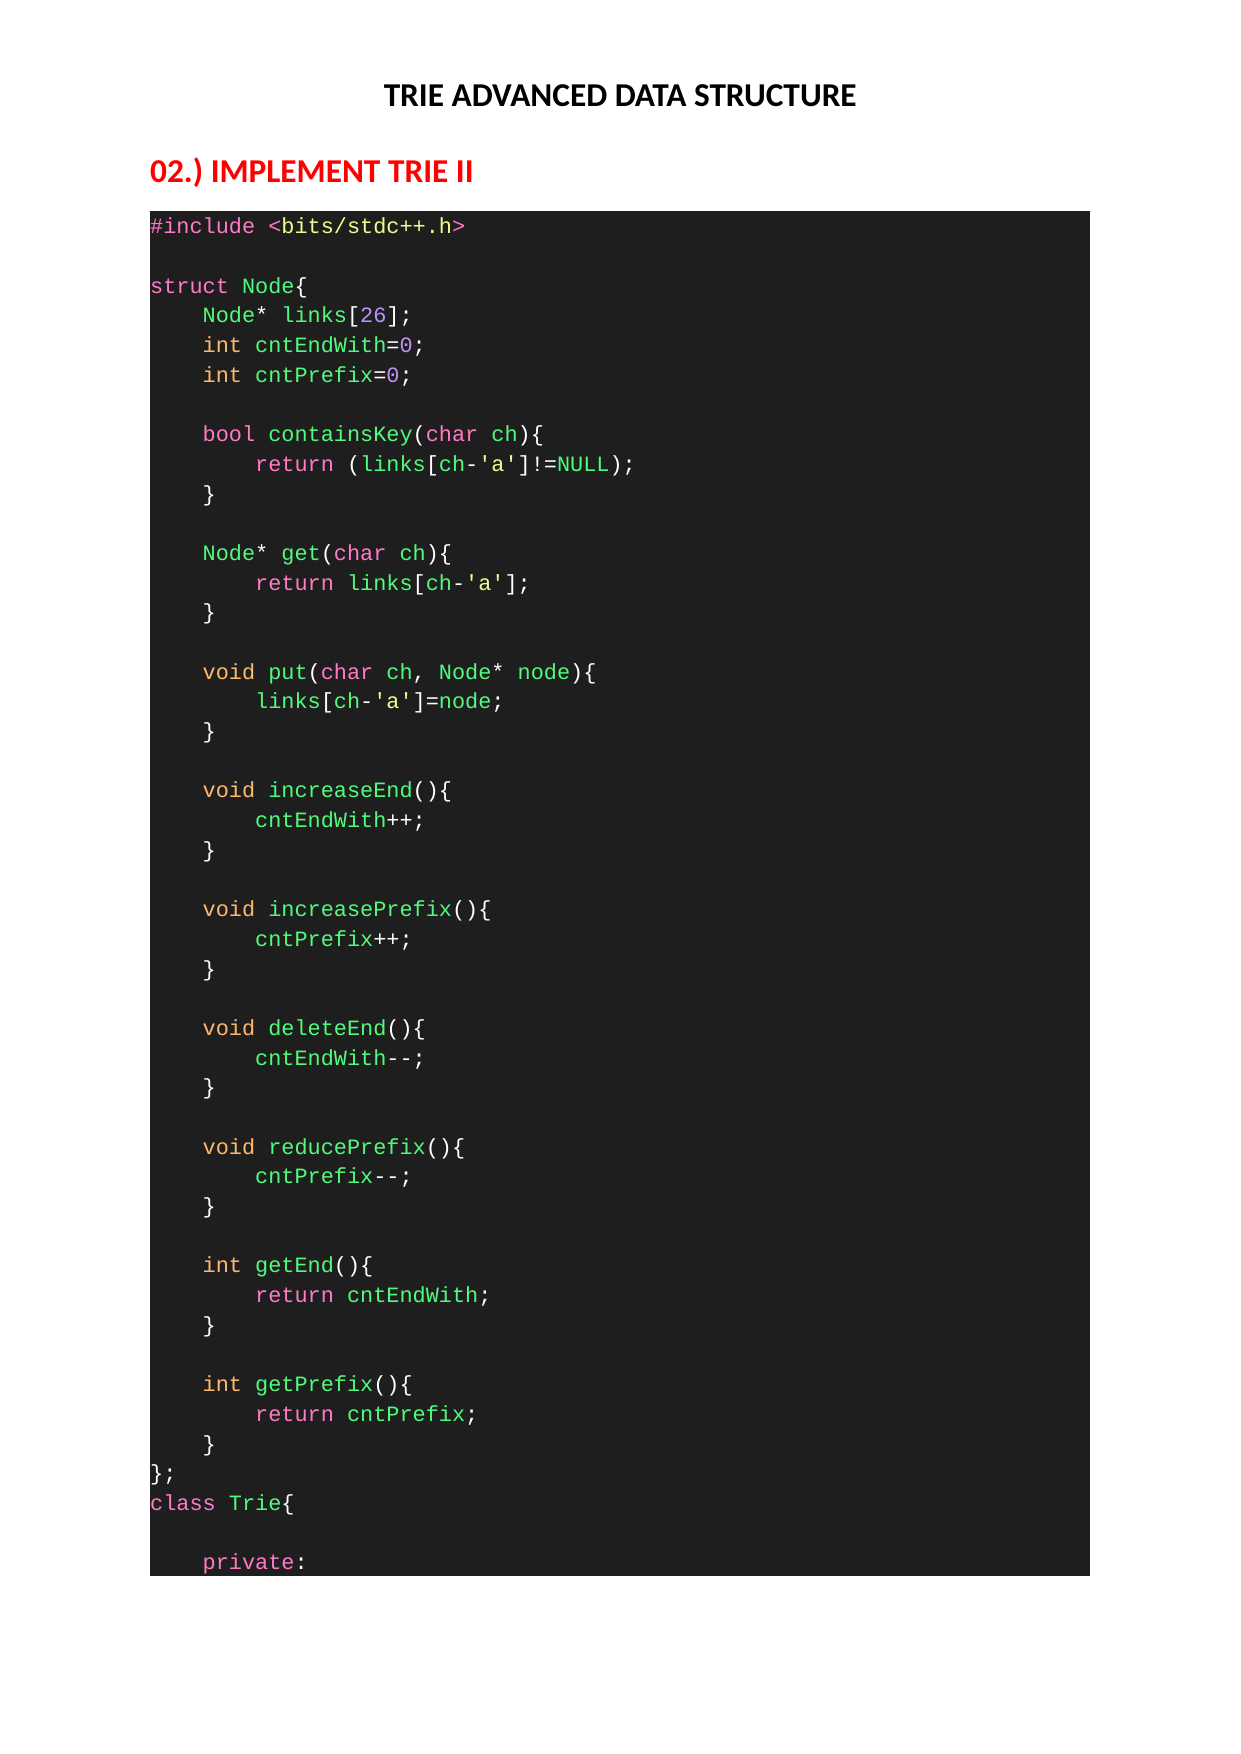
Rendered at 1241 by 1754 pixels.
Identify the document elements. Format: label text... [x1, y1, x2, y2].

text cntEndWith--; [150, 1042, 1090, 1072]
text return links[ch-'a']; [150, 567, 1090, 597]
text } [150, 1072, 1090, 1101]
text int getEnd(){ [150, 1250, 1090, 1279]
text }; [150, 1457, 1090, 1487]
text cntEndWith++; [150, 804, 1090, 834]
text private: [150, 1547, 1090, 1576]
text return (links[ch-'a']!=NULL); [150, 448, 1090, 478]
text void reducePrefix(){ [150, 1131, 1090, 1161]
text return cntEndWith; [150, 1279, 1090, 1309]
text struct Node{ [150, 270, 1090, 300]
text void increasePrefix(){ [150, 893, 1090, 923]
text class Trie{ [150, 1487, 1090, 1517]
text Node* links[26]; [150, 300, 1090, 329]
text 02.) IMPLEMENT TRIE II [150, 150, 1090, 191]
text return cntPrefix; [150, 1398, 1090, 1428]
text Node* get(char ch){ [150, 537, 1090, 567]
text void deleteEnd(){ [150, 1012, 1090, 1042]
text int getPrefix(){ [150, 1368, 1090, 1398]
text int cntEndWith=0; [150, 329, 1090, 359]
text } [150, 1190, 1090, 1220]
text bool containsKey(char ch){ [150, 418, 1090, 448]
text void put(char ch, Node* node){ [150, 656, 1090, 686]
text } [150, 478, 1090, 507]
text #include <bits/stdc++.h> [150, 211, 1090, 240]
text } [150, 953, 1090, 982]
text cntPrefix--; [150, 1161, 1090, 1190]
text } [150, 1428, 1090, 1457]
text } [150, 1309, 1090, 1339]
text } [150, 834, 1090, 864]
text void increaseEnd(){ [150, 775, 1090, 804]
text } [150, 715, 1090, 745]
text links[ch-'a']=node; [150, 686, 1090, 715]
text int cntPrefix=0; [150, 359, 1090, 389]
text } [150, 597, 1090, 626]
text cntPrefix++; [150, 923, 1090, 953]
